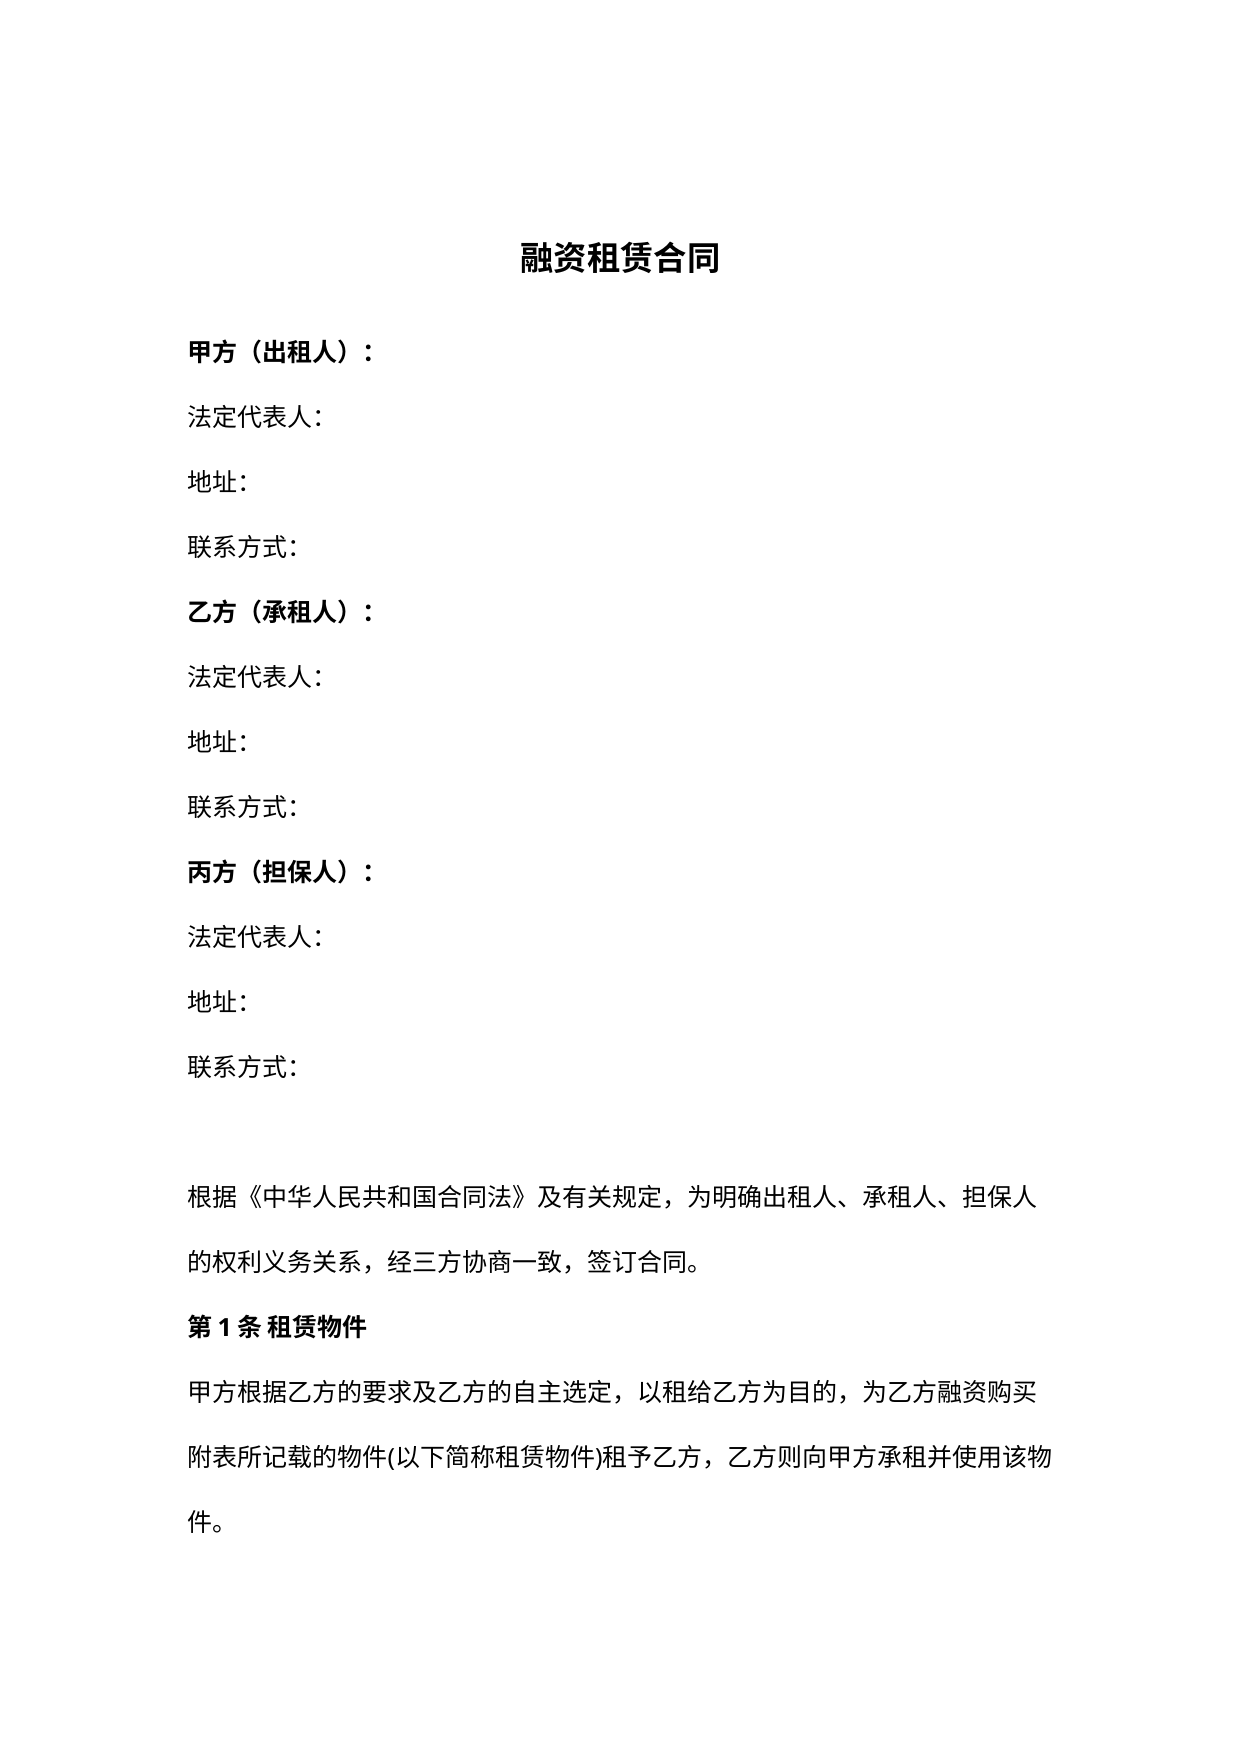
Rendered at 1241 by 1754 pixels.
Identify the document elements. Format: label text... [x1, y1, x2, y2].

text 地址： [187, 708, 1053, 773]
text 法定代表人： [187, 643, 1053, 708]
text 丙方（担保人）： [187, 838, 1053, 903]
text 联系方式： [187, 773, 1053, 838]
text 法定代表人： [187, 383, 1053, 448]
subtitle 融资租赁合同 [187, 224, 1053, 289]
text 乙方（承租人）： [187, 578, 1053, 643]
text 地址： [187, 968, 1053, 1033]
text 联系方式： [187, 1033, 1053, 1098]
text 甲方根据乙方的要求及乙方的自主选定，以租给乙方为目的，为乙方融资购买附表所记载的物件(以下简称租赁物件)租予乙方，乙方则向甲方承租并使用该物件。 [187, 1358, 1053, 1553]
subtitle 第1条 租赁物件 [187, 1293, 1053, 1358]
text 地址： [187, 448, 1053, 513]
text 联系方式： [187, 513, 1053, 578]
text 法定代表人： [187, 903, 1053, 968]
text 根据《中华人民共和国合同法》及有关规定，为明确出租人、承租人、担保人的权利义务关系，经三方协商一致，签订合同。 [187, 1163, 1053, 1293]
text 甲方（出租人）： [187, 318, 1053, 383]
